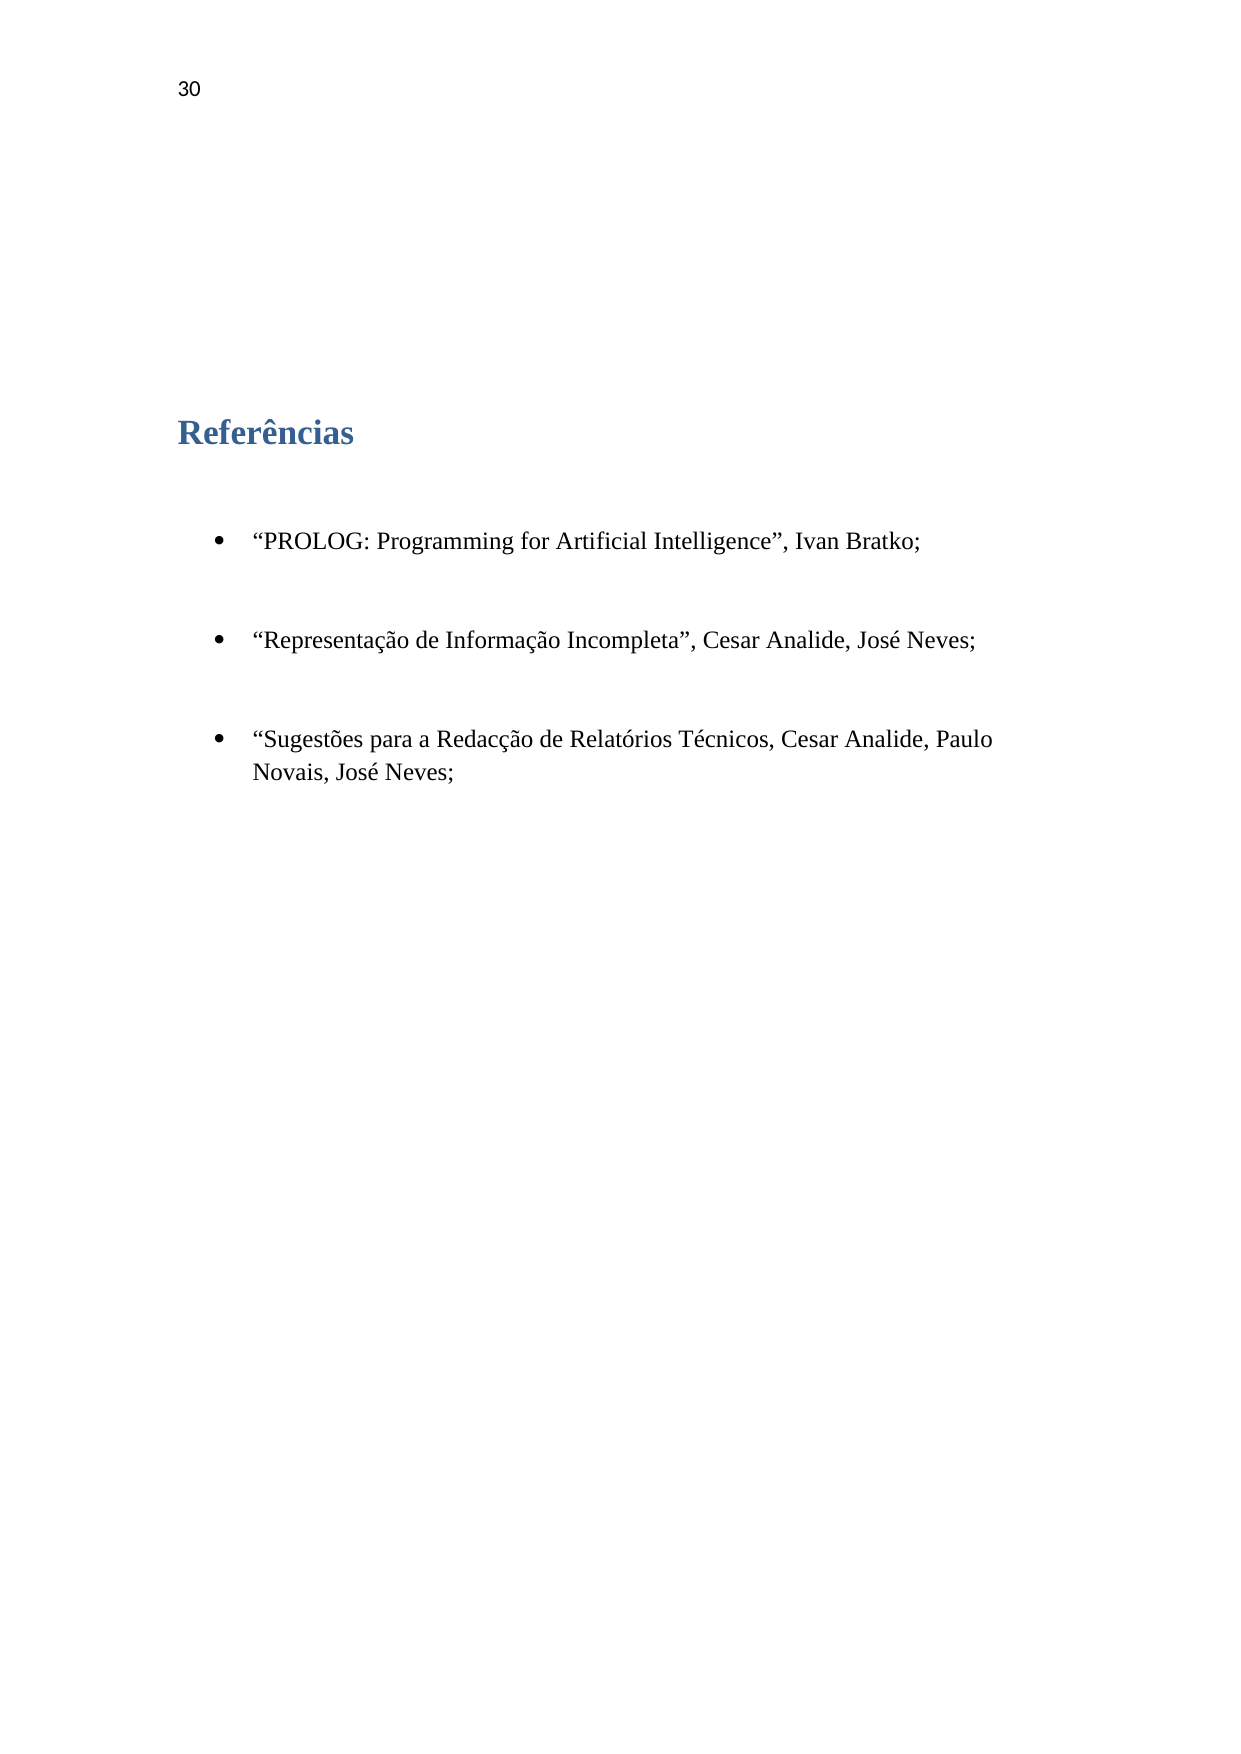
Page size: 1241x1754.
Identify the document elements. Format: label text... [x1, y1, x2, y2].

list “Representação de Informação Incompleta”, Cesar Analide, José Neves; [215, 625, 1063, 654]
subtitle Referências [177, 411, 1063, 452]
list “Sugestões para a Redacção de Relatórios Técnicos, Cesar Analide, Paulo Novais, José Neves; [215, 724, 1063, 786]
list “PROLOG: Programming for Artificial Intelligence”, Ivan Bratko; [215, 526, 1063, 555]
